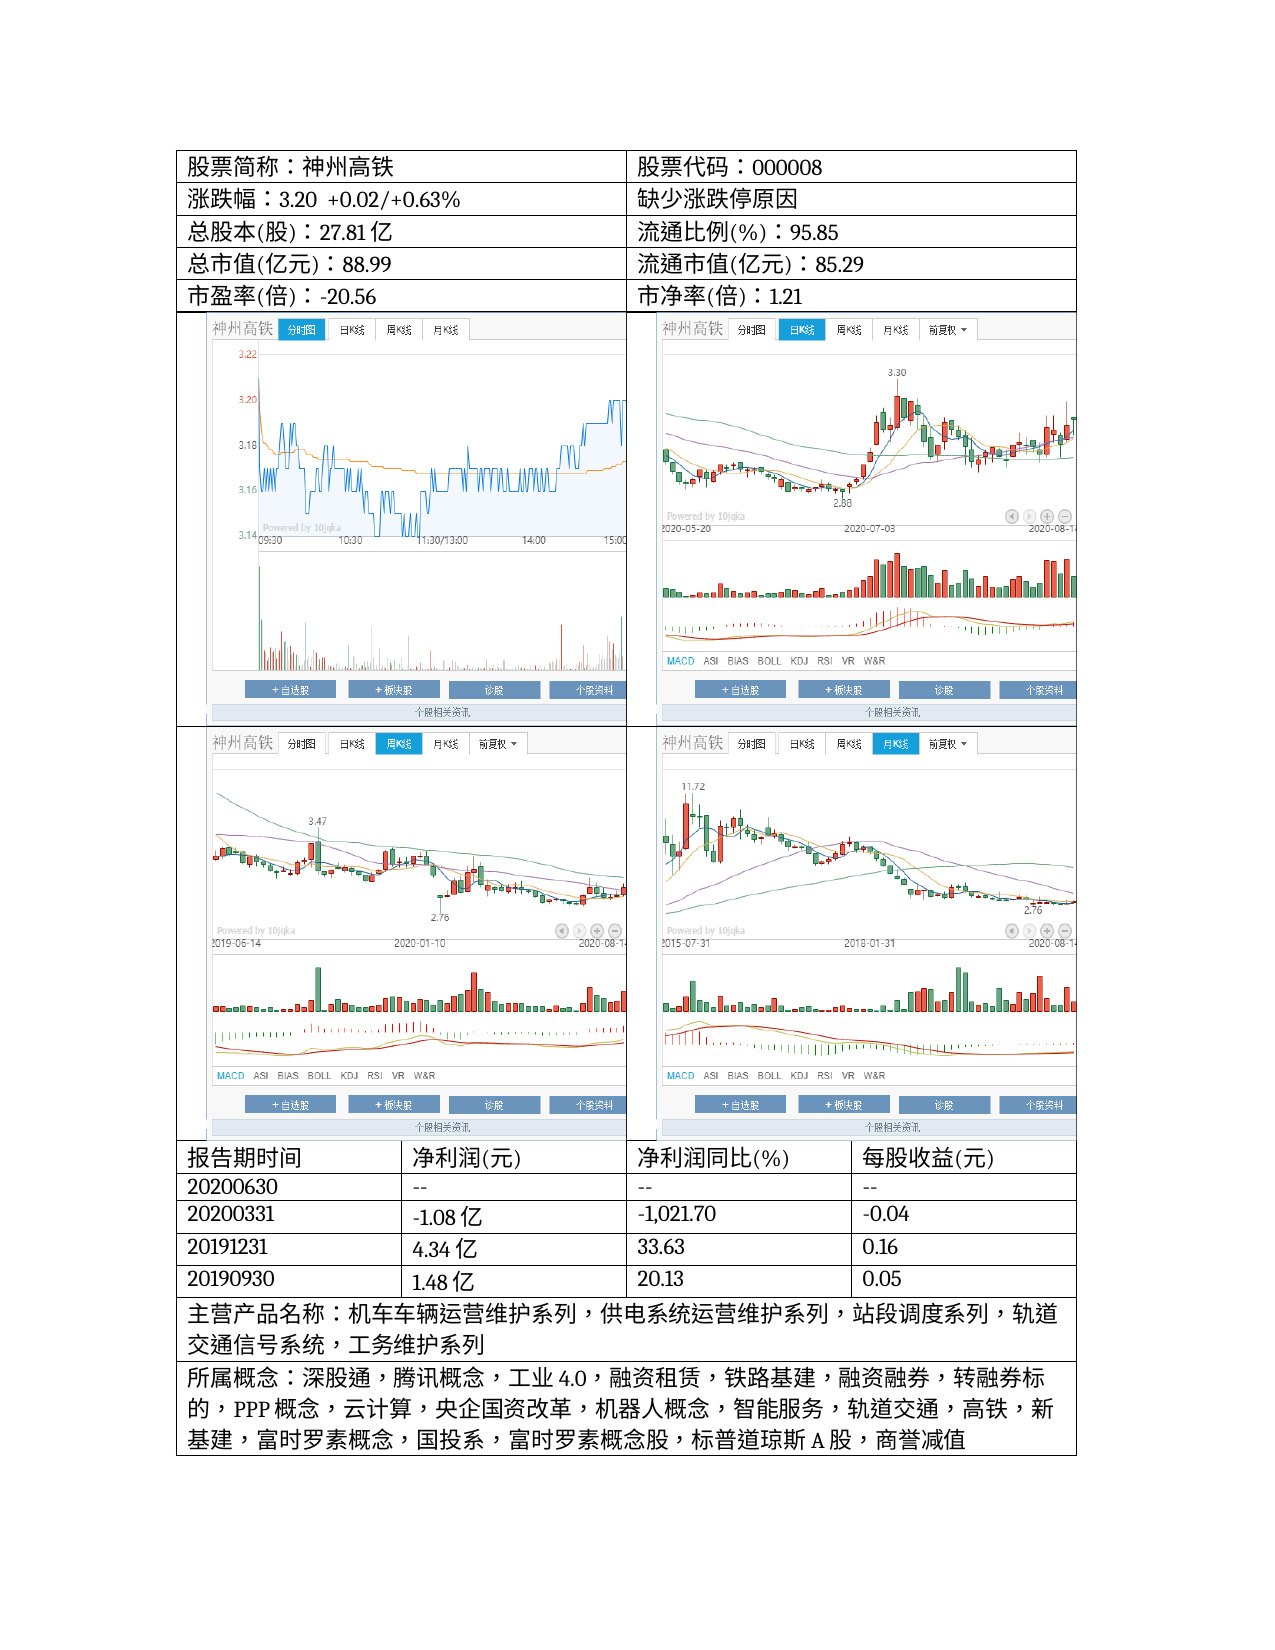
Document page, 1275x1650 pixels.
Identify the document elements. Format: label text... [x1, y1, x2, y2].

table_cell [627, 727, 656, 1140]
table_cell 缺少涨跌停原因 [627, 183, 1076, 214]
table_cell [177, 727, 206, 1140]
table_header 股票简称：神州高铁 [177, 151, 626, 182]
picture [656, 727, 1077, 1141]
picture [206, 727, 627, 1141]
table_cell 市净率(倍)：1.21 [627, 280, 1076, 311]
table_cell -- [627, 1174, 851, 1200]
table_cell -0.04 [852, 1201, 1076, 1232]
table_cell -1.08亿 [402, 1201, 626, 1232]
table_cell 流通市值(亿元)：85.29 [627, 248, 1076, 279]
table_header 股票代码：000008 [627, 151, 1076, 182]
table_cell 涨跌幅：3.20 +0.02/+0.63% [177, 183, 626, 214]
table_cell 总股本(股)：27.81亿 [177, 216, 626, 247]
table_header 报告期时间 [177, 1141, 401, 1173]
table_cell 流通比例(%)：95.85 [627, 216, 1076, 247]
table_header 每股收益(元) [852, 1141, 1076, 1173]
table_header 主营产品名称：机车车辆运营维护系列，供电系统运营维护系列，站段调度系列，轨道交通信号系统，工务维护系列 [177, 1298, 1076, 1361]
table_cell 33.63 [627, 1234, 851, 1265]
table_cell 1.48亿 [402, 1266, 626, 1297]
table_cell -- [402, 1174, 626, 1200]
table_cell 所属概念：深股通，腾讯概念，工业4.0，融资租赁，铁路基建，融资融券，转融券标的，PPP概念，云计算，央企国资改革，机器人概念，智能服务，轨道交通，高铁，新基建，富时罗素概念，国投系，富时罗素概念股，标普道琼斯A股，商誉减值 [177, 1362, 1076, 1455]
table_cell 20200630 [177, 1174, 401, 1200]
table_cell -- [852, 1174, 1076, 1200]
table_cell 4.34亿 [402, 1234, 626, 1265]
table_cell [177, 313, 206, 726]
picture [656, 312, 1077, 726]
table_cell 20191231 [177, 1234, 401, 1265]
table_cell 0.16 [852, 1234, 1076, 1265]
table_header 净利润同比(%) [627, 1141, 851, 1173]
picture [206, 312, 627, 726]
table_cell 0.05 [852, 1266, 1076, 1297]
table_cell 市盈率(倍)：-20.56 [177, 280, 626, 311]
table_cell 20190930 [177, 1266, 401, 1297]
table_cell 20200331 [177, 1201, 401, 1232]
table_cell 总市值(亿元)：88.99 [177, 248, 626, 279]
table_header 净利润(元) [402, 1141, 626, 1173]
table_cell 20.13 [627, 1266, 851, 1297]
table_cell [627, 313, 656, 726]
table_cell -1,021.70 [627, 1201, 851, 1232]
